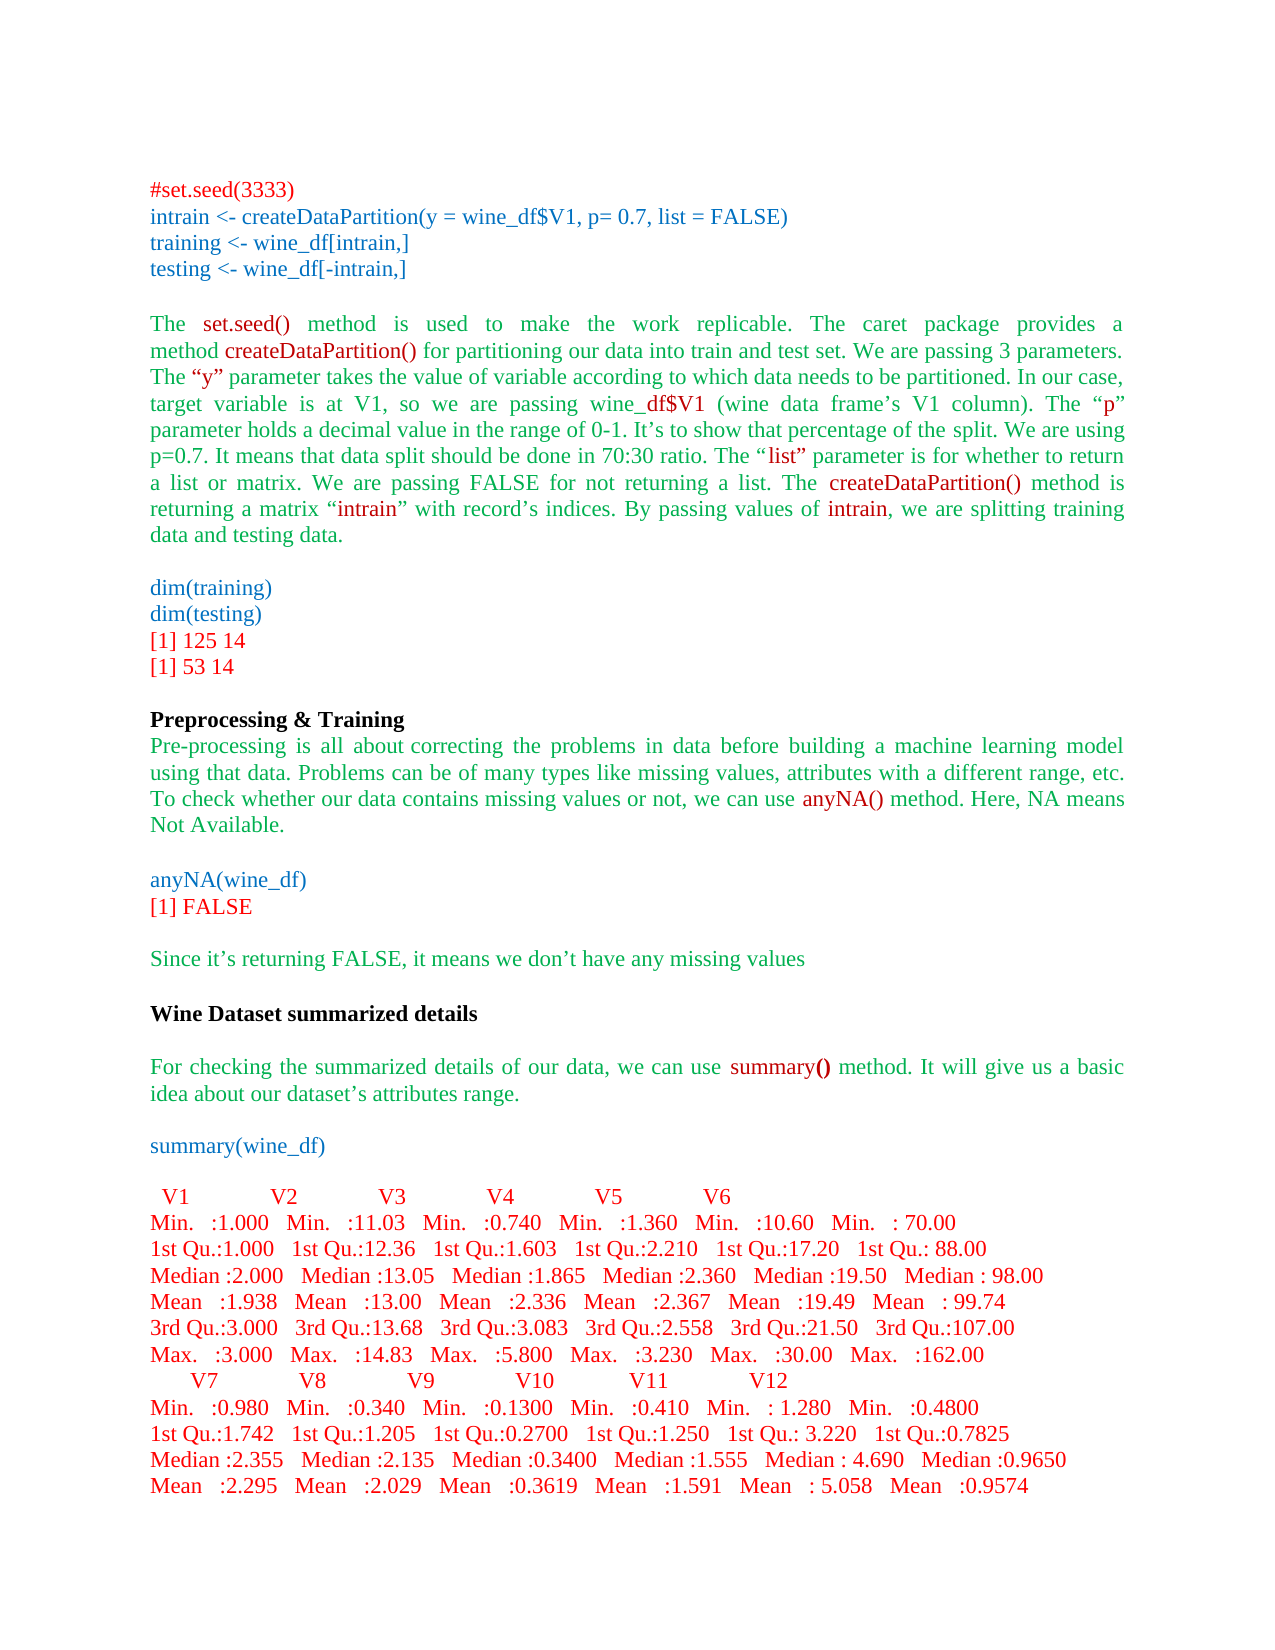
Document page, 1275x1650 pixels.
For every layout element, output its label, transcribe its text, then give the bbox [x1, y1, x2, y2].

text Mean :2.295 Mean :2.029 Mean :0.3619 Mean :1.591 Mean : 5.058 Mean :0.9574 [150, 1473, 1125, 1499]
text [1] FALSE [150, 893, 1125, 919]
text Wine Dataset summarized details [150, 1001, 1125, 1027]
text Pre-processing is all about correcting the problems in data before building a machine learning model using that data. Problems can be of many types like missing values, attributes with a different range, etc. To check whether our data contains missing values or not, we can use anyNA() method. Here, NA means Not Available. [150, 732, 1125, 838]
text The set.seed() method is used to make the work replicable. The caret package provides a method createDataPartition() for partitioning our data into train and test set. We are passing 3 parameters. The “y” parameter takes the value of variable according to which data needs to be partitioned. In our case, target variable is at V1, so we are passing wine_df$V1 (wine data frame’s V1 column). The “p” parameter holds a decimal value in the range of 0-1. It’s to show that percentage of the split. We are using p=0.7. It means that data split should be done in 70:30 ratio. The “list” parameter is for whether to return a list or matrix. We are passing FALSE for not returning a list. The createDataPartition() method is returning a matrix “intrain” with record’s indices. By passing values of intrain, we are splitting training data and testing data. [150, 311, 1125, 548]
text Min. :1.000 Min. :11.03 Min. :0.740 Min. :1.360 Min. :10.60 Min. : 70.00 [150, 1209, 1125, 1235]
text Max. :3.000 Max. :14.83 Max. :5.800 Max. :3.230 Max. :30.00 Max. :162.00 [150, 1341, 1125, 1367]
text Median :2.355 Median :2.135 Median :0.3400 Median :1.555 Median : 4.690 Median :0.9650 [150, 1446, 1125, 1473]
text intrain <- createDataPartition(y = wine_df$V1, p= 0.7, list = FALSE) [150, 203, 1125, 229]
text 1st Qu.:1.742 1st Qu.:1.205 1st Qu.:0.2700 1st Qu.:1.250 1st Qu.: 3.220 1st Qu.:0.7825 [150, 1420, 1125, 1446]
text For checking the summarized details of our data, we can use summary() method. It will give us a basic idea about our dataset’s attributes range. [150, 1053, 1125, 1106]
text V1 V2 V3 V4 V5 V6 [150, 1183, 1125, 1209]
text dim(training) [150, 574, 1125, 600]
text Median :2.000 Median :13.05 Median :1.865 Median :2.360 Median :19.50 Median : 98.00 [150, 1262, 1125, 1288]
text Since it’s returning FALSE, it means we don’t have any missing values [150, 945, 1125, 972]
text 3rd Qu.:3.000 3rd Qu.:13.68 3rd Qu.:3.083 3rd Qu.:2.558 3rd Qu.:21.50 3rd Qu.:107.00 [150, 1314, 1125, 1341]
text [1] 53 14 [150, 653, 1125, 679]
text anyNA(wine_df) [150, 866, 1125, 893]
text training <- wine_df[intrain,] [150, 229, 1125, 255]
text [1] 125 14 [150, 627, 1125, 653]
text #set.seed(3333) [150, 176, 1125, 203]
text 1st Qu.:1.000 1st Qu.:12.36 1st Qu.:1.603 1st Qu.:2.210 1st Qu.:17.20 1st Qu.: 88.00 [150, 1235, 1125, 1262]
text Min. :0.980 Min. :0.340 Min. :0.1300 Min. :0.410 Min. : 1.280 Min. :0.4800 [150, 1393, 1125, 1420]
text V7 V8 V9 V10 V11 V12 [150, 1367, 1125, 1393]
text dim(testing) [150, 600, 1125, 627]
text Preprocessing & Training [150, 706, 1125, 732]
text testing <- wine_df[-intrain,] [150, 255, 1125, 282]
text Mean :1.938 Mean :13.00 Mean :2.336 Mean :2.367 Mean :19.49 Mean : 99.74 [150, 1288, 1125, 1314]
text summary(wine_df) [150, 1132, 1125, 1159]
